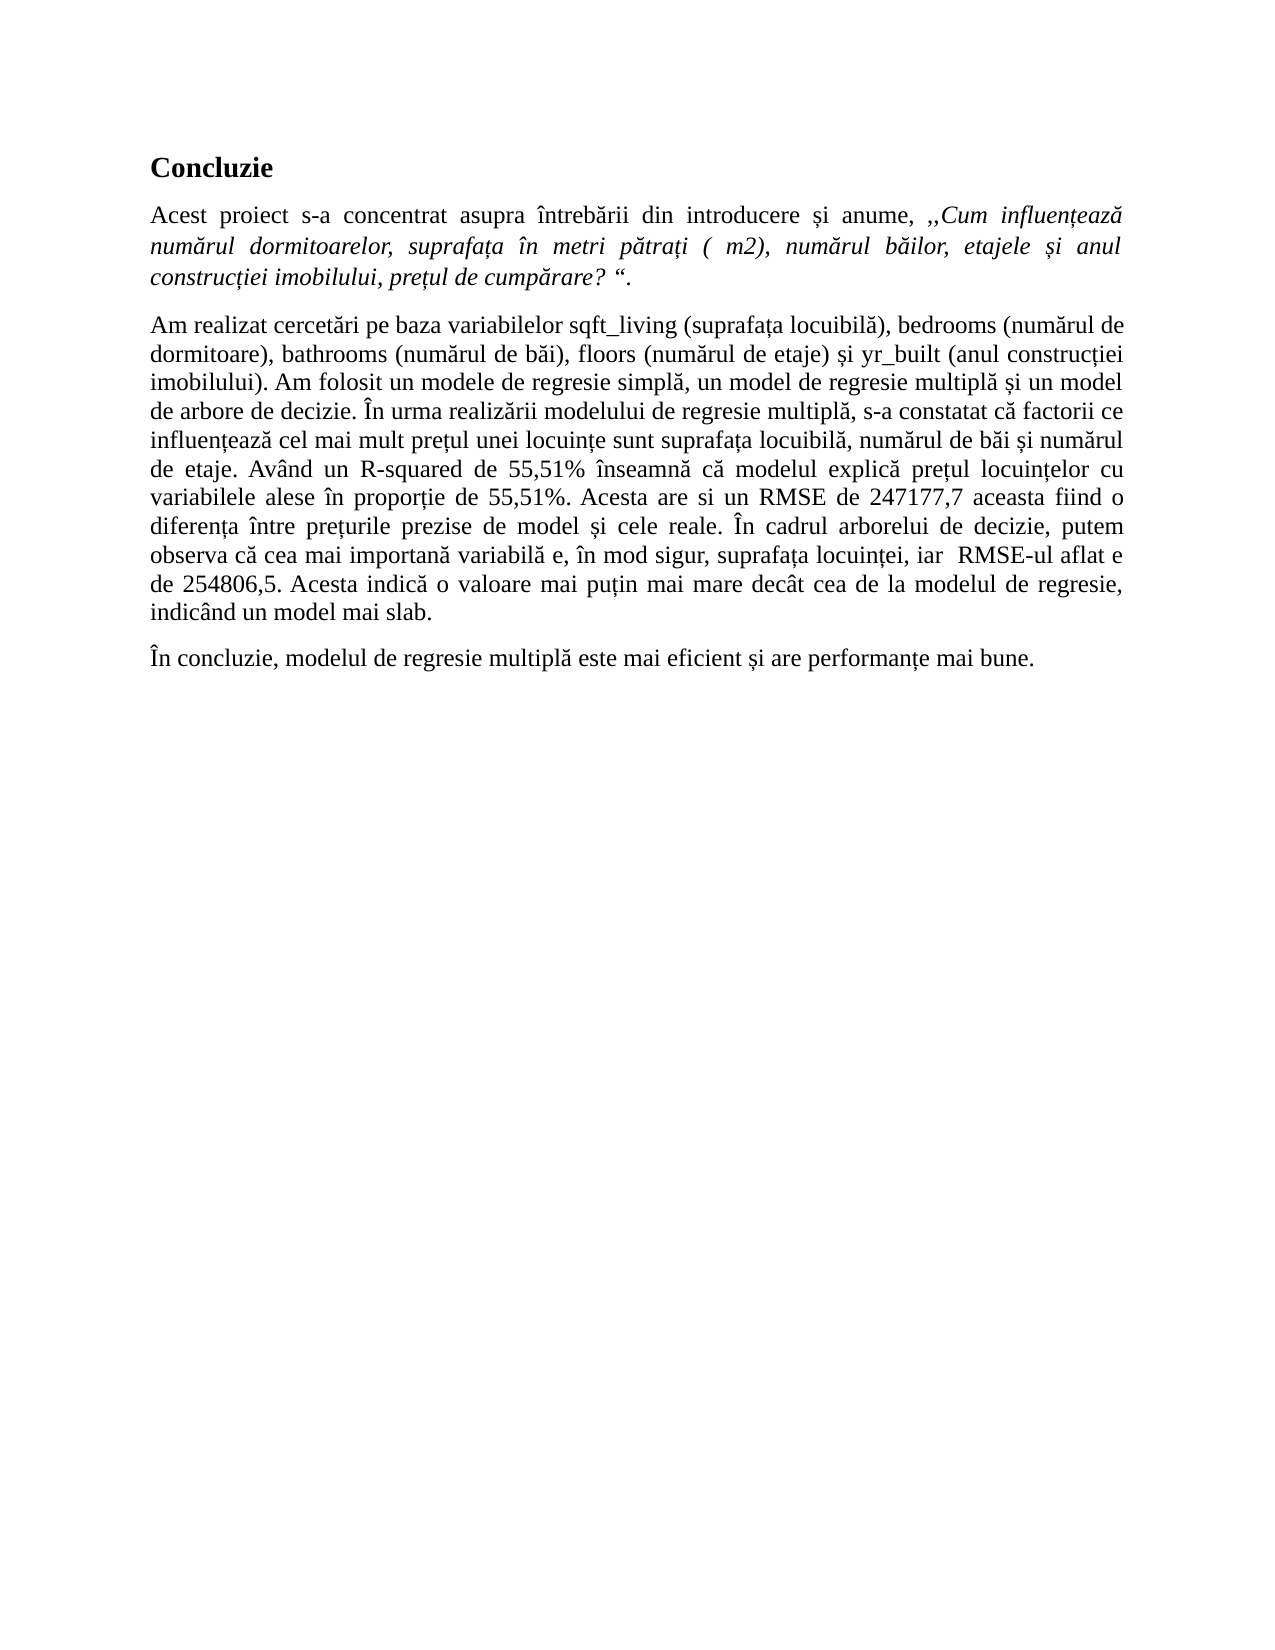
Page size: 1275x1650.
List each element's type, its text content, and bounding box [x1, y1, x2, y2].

text Am realizat cercetări pe baza variabilelor sqft_living (suprafața locuibilă), bedrooms (numărul de dormitoare), bathrooms (numărul de băi), floors (numărul de etaje) și yr_built (anul construcției imobilului). Am folosit un modele de regresie simplă, un model de regresie multiplă și un model de arbore de decizie. În urma realizării modelului de regresie multiplă, s-a constatat că factorii ce influențează cel mai mult prețul unei locuințe sunt suprafața locuibilă, numărul de băi și numărul de etaje. Având un R-squared de 55,51% înseamnă că modelul explică prețul locuințelor cu variabilele alese în proporție de 55,51%. Acesta are si un RMSE de 247177,7 aceasta fiind o diferența între prețurile prezise de model și cele reale. În cadrul arborelui de decizie, putem observa că cea mai importană variabilă e, în mod sigur, suprafața locuinței, iar RMSE-ul aflat e de 254806,5. Acesta indică o valoare mai puțin mai mare decât cea de la modelul de regresie, indicând un model mai slab. [150, 310, 1125, 626]
text Concluzie [150, 150, 1125, 183]
text Acest proiect s-a concentrat asupra întrebării din introducere și anume, ,,Cum influențează numărul dormitoarelor, suprafața în metri pătrați ( m2), numărul băilor, etajele și anul construcției imobilului, prețul de cumpărare? “. [150, 200, 1125, 291]
text În concluzie, modelul de regresie multiplă este mai eficient și are performanțe mai bune. [150, 643, 1125, 672]
